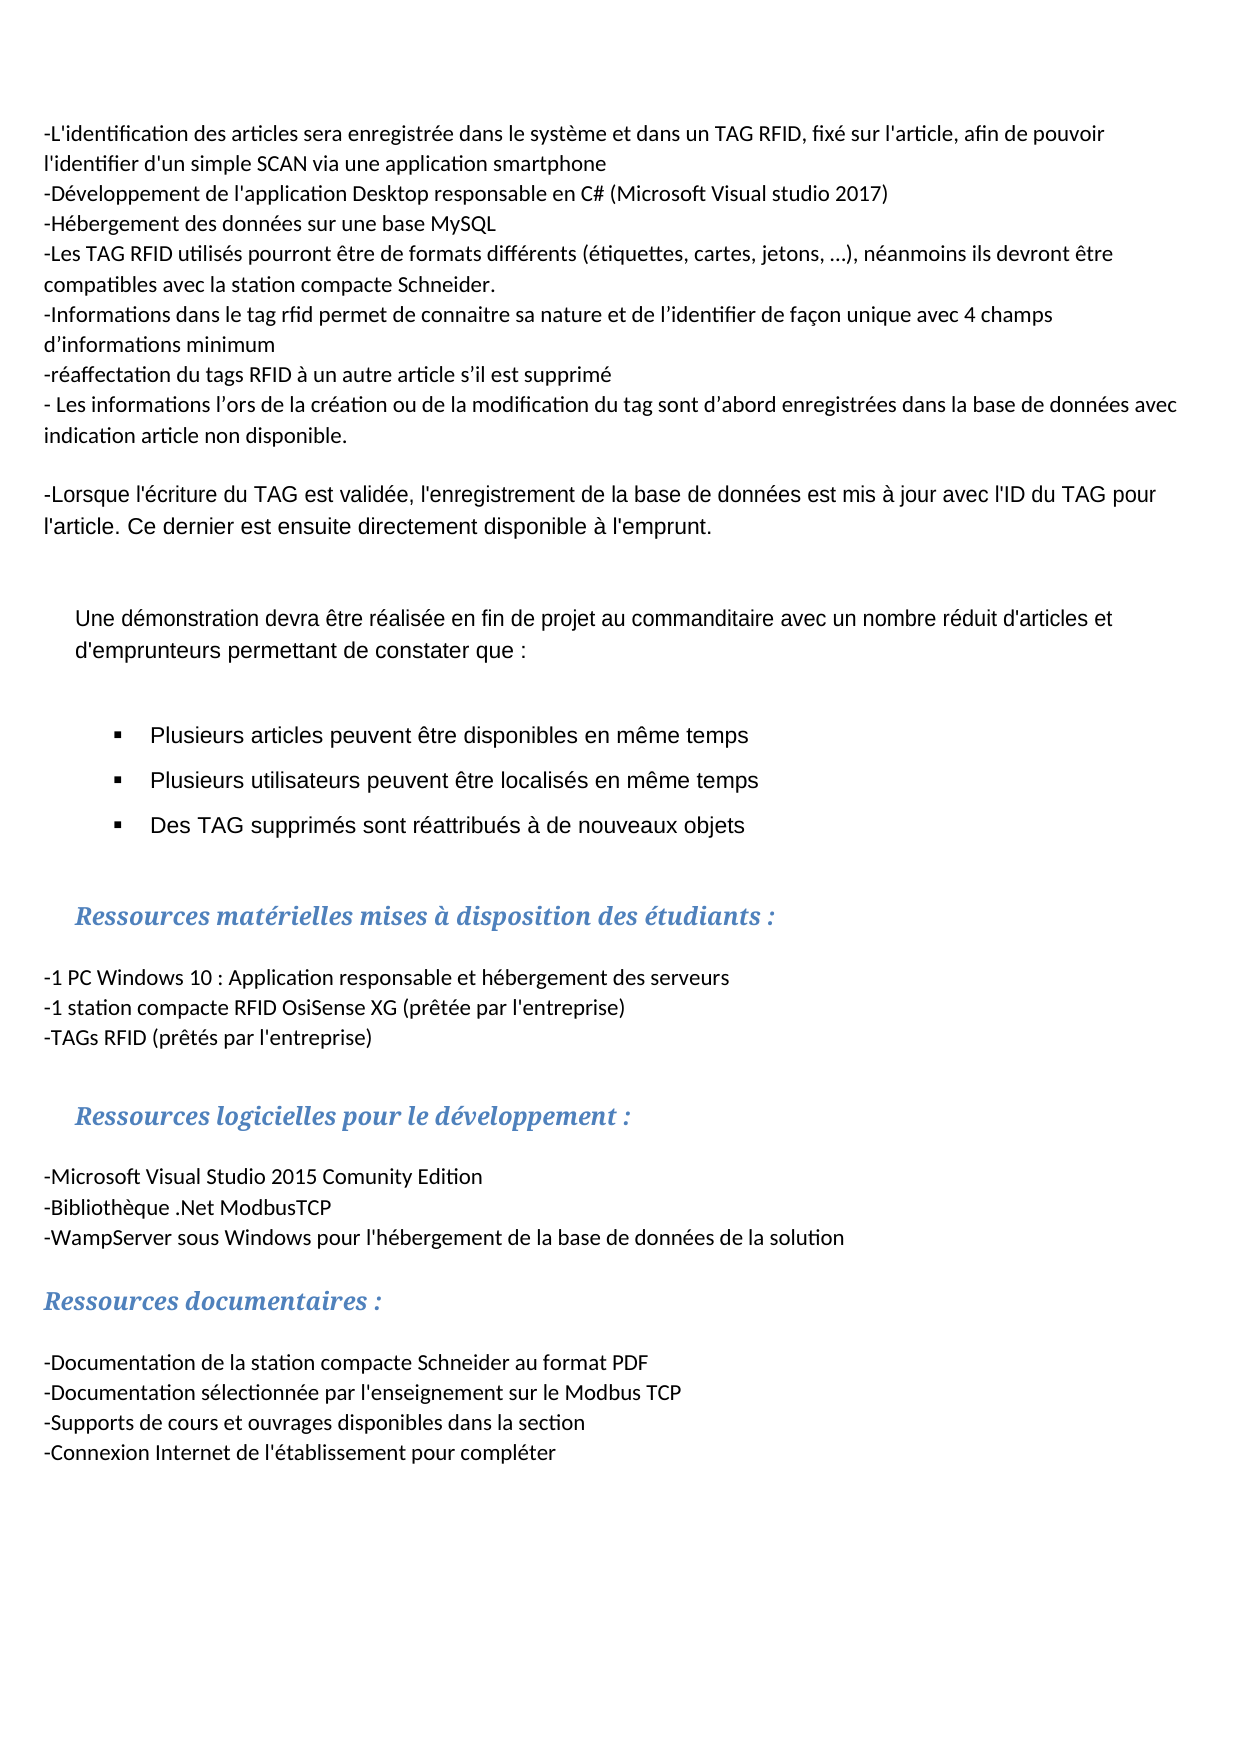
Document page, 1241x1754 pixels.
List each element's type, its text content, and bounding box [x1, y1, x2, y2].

text -réaffectation du tags RFID à un autre article s’il est supprimé [44, 360, 1192, 388]
text -Les TAG RFID utilisés pourront être de formats différents (étiquettes, cartes, jetons, …), néanmoins ils devront être compatibles avec la station compacte Schneider. [44, 239, 1192, 298]
list Plusieurs utilisateurs peuvent être localisés en même temps [112, 767, 1192, 793]
text Ressources matérielles mises à disposition des étudiants : [75, 899, 1192, 933]
text -Informations dans le tag rfid permet de connaitre sa nature et de l’identifier de façon unique avec 4 champs d’informations minimum [44, 300, 1192, 358]
text -Documentation sélectionnée par l'enseignement sur le Modbus TCP [44, 1378, 1192, 1406]
text Une démonstration devra être réalisée en fin de projet au commanditaire avec un nombre réduit d'articles et d'emprunteurs permettant de constater que : [75, 605, 1192, 664]
text -Supports de cours et ouvrages disponibles dans la section [44, 1408, 1192, 1436]
text -Bibliothèque .Net ModbusTCP [44, 1193, 1192, 1221]
text -Connexion Internet de l'établissement pour compléter [44, 1438, 1192, 1466]
text -1 PC Windows 10 : Application responsable et hébergement des serveurs [44, 963, 1192, 991]
text -Documentation de la station compacte Schneider au format PDF [44, 1348, 1192, 1376]
text - Les informations l’ors de la création ou de la modification du tag sont d’abord enregistrées dans la base de données avec indication article non disponible. [44, 391, 1192, 449]
text -Hébergement des données sur une base MySQL [44, 209, 1192, 237]
text -Développement de l'application Desktop responsable en C# (Microsoft Visual studio 2017) [44, 179, 1192, 207]
text Ressources documentaires : [44, 1283, 1192, 1317]
text -Microsoft Visual Studio 2015 Comunity Edition [44, 1162, 1192, 1191]
text -Lorsque l'écriture du TAG est validée, l'enregistrement de la base de données est mis à jour avec l'ID du TAG pour l'article. Ce dernier est ensuite directement disponible à l'emprunt. [44, 481, 1192, 539]
text -1 station compacte RFID OsiSense XG (prêtée par l'entreprise) [44, 993, 1192, 1021]
text -WampServer sous Windows pour l'hébergement de la base de données de la solution [44, 1223, 1192, 1251]
text -L'identification des articles sera enregistrée dans le système et dans un TAG RFID, fixé sur l'article, afin de pouvoir l'identifier d'un simple SCAN via une application smartphone [44, 119, 1192, 177]
list Des TAG supprimés sont réattribués à de nouveaux objets [112, 812, 1192, 838]
list Plusieurs articles peuvent être disponibles en même temps [112, 722, 1192, 749]
text Ressources logicielles pour le développement : [75, 1098, 1192, 1132]
text -TAGs RFID (prêtés par l'entreprise) [44, 1023, 1192, 1051]
